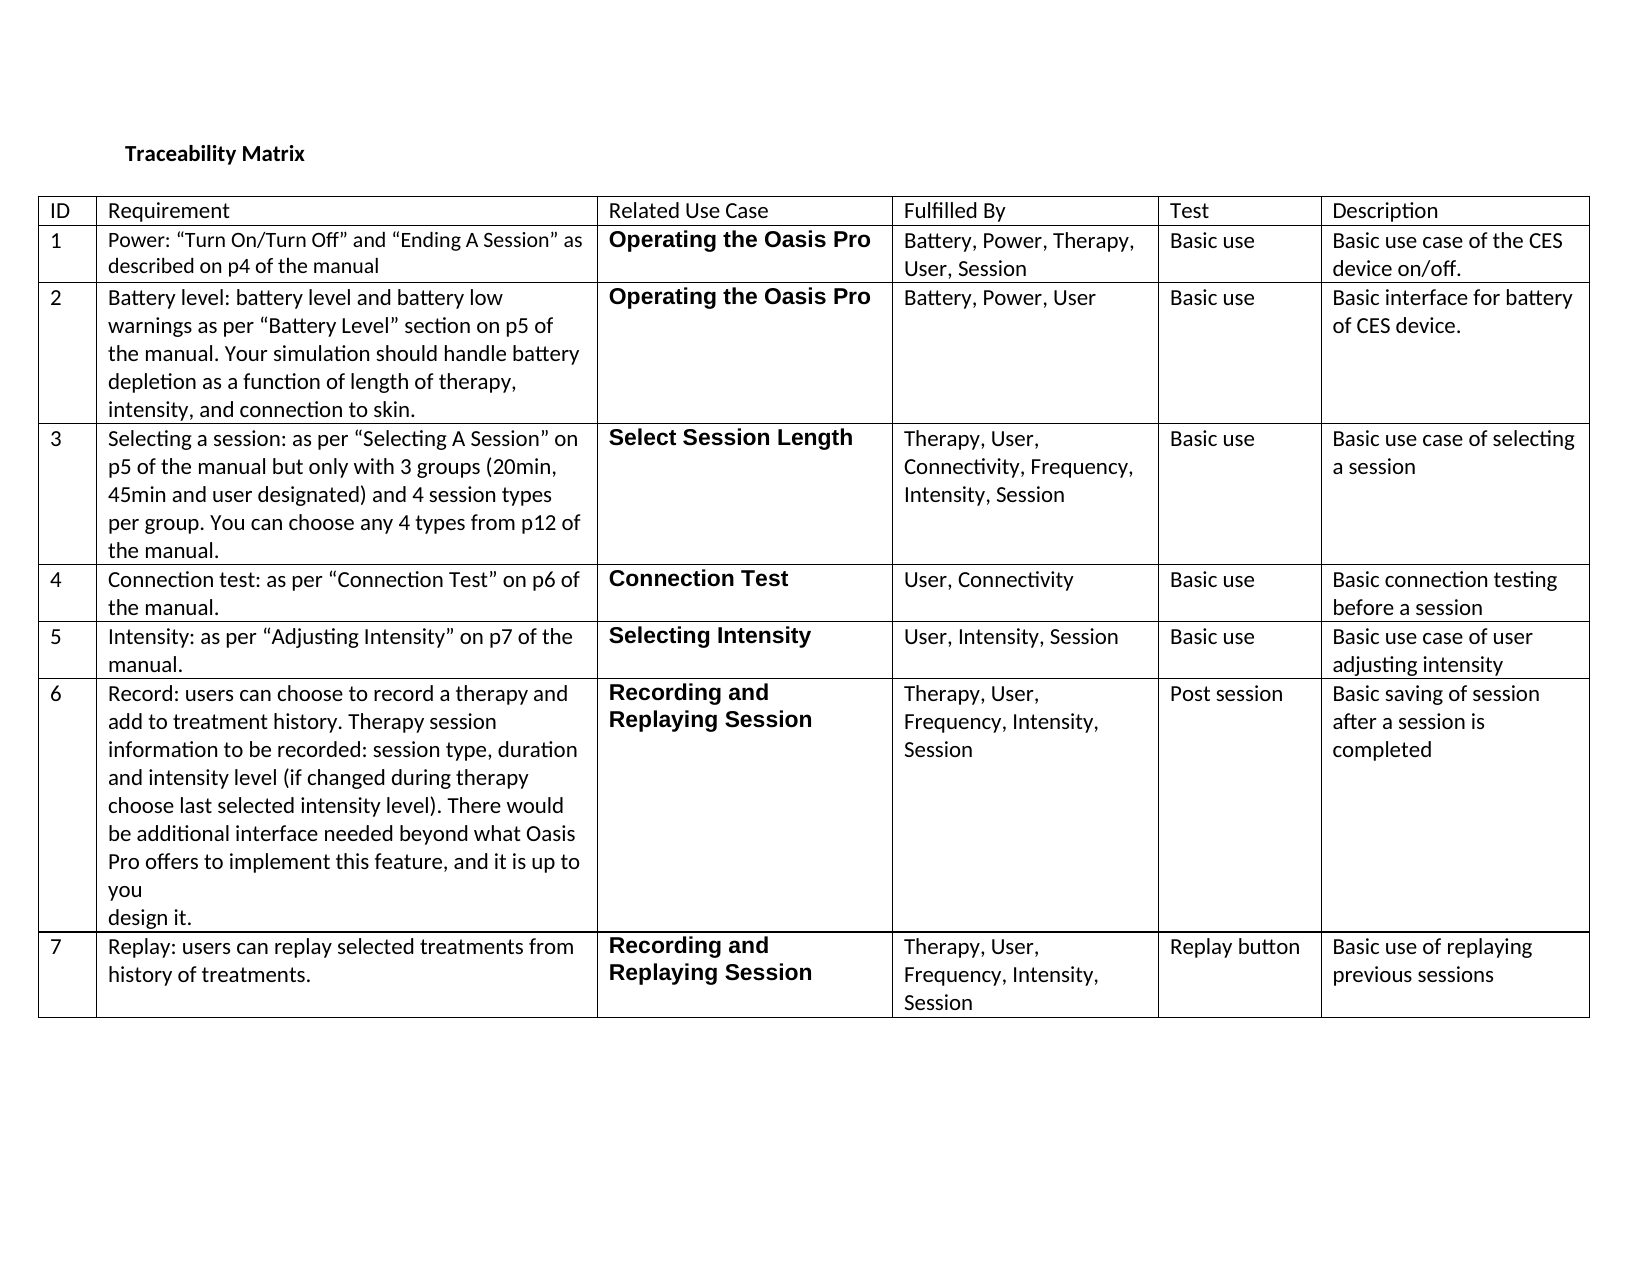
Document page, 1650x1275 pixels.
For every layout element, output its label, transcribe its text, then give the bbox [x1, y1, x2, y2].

table_cell Selecting a session: as per “Selecting A Session” on p5 of the manual but only with 3 groups (20min, 45min and user designated) and 4 session types per group. You can choose any 4 types from p12 of the manual. [97, 424, 597, 564]
table_cell Battery, Power, User [893, 283, 1158, 423]
table_cell Selecting Intensity [598, 622, 892, 678]
table_cell Recording and Replaying Session [598, 933, 892, 1017]
table_cell Replay: users can replay selected treatments from history of treatments. [97, 933, 597, 1017]
table_cell Basic use [1159, 622, 1321, 678]
table_cell Basic use of replaying previous sessions [1322, 933, 1589, 1017]
table_header Related Use Case [598, 197, 892, 225]
text Traceability Matrix [125, 139, 1496, 168]
table_cell Operating the Oasis Pro [598, 226, 892, 282]
table_cell User, Connectivity [893, 565, 1158, 621]
table_cell Basic use case of user adjusting intensity [1322, 622, 1589, 678]
table_cell Battery, Power, Therapy, User, Session [893, 226, 1158, 282]
table_cell 7 [39, 933, 96, 1017]
table_cell 4 [39, 565, 96, 621]
table_cell Therapy, User, Frequency, Intensity, Session [893, 679, 1158, 931]
table_header Description [1322, 197, 1589, 225]
table_header Requirement [97, 197, 597, 225]
table_cell Basic use [1159, 226, 1321, 282]
table_cell Basic use [1159, 283, 1321, 423]
table_cell 3 [39, 424, 96, 564]
table_cell Power: “Turn On/Turn Off” and “Ending A Session” as described on p4 of the manual [97, 226, 597, 282]
table_cell Basic use case of selecting a session [1322, 424, 1589, 564]
table_cell Record: users can choose to record a therapy and add to treatment history. Therapy session information to be recorded: session type, duration and intensity level (if changed during therapy choose last selected intensity level). There would be additional interface needed beyond what Oasis Pro offers to implement this feature, and it is up to you design it. [97, 679, 597, 931]
table_cell Replay button [1159, 933, 1321, 1017]
table_cell 1 [39, 226, 96, 282]
table_cell Basic interface for battery of CES device. [1322, 283, 1589, 423]
table_cell Basic saving of session after a session is completed [1322, 679, 1589, 931]
table_header Test [1159, 197, 1321, 225]
table_cell Basic use [1159, 565, 1321, 621]
table_cell Intensity: as per “Adjusting Intensity” on p7 of the manual. [97, 622, 597, 678]
table_cell Battery level: battery level and battery low warnings as per “Battery Level” section on p5 of the manual. Your simulation should handle battery depletion as a function of length of therapy, intensity, and connection to skin. [97, 283, 597, 423]
table_cell Basic use [1159, 424, 1321, 564]
table_cell Select Session Length [598, 424, 892, 564]
table_cell 5 [39, 622, 96, 678]
table_header Fulfilled By [893, 197, 1158, 225]
table_cell Post session [1159, 679, 1321, 931]
table_cell Basic connection testing before a session [1322, 565, 1589, 621]
table_cell Operating the Oasis Pro [598, 283, 892, 423]
table_cell Therapy, User, Connectivity, Frequency, Intensity, Session [893, 424, 1158, 564]
table_cell User, Intensity, Session [893, 622, 1158, 678]
table_cell 6 [39, 679, 96, 931]
table_cell Recording and Replaying Session [598, 679, 892, 931]
table_cell Therapy, User, Frequency, Intensity, Session [893, 933, 1158, 1017]
table_cell Connection Test [598, 565, 892, 621]
table_cell 2 [39, 283, 96, 423]
table_header ID [39, 197, 96, 225]
table_cell Basic use case of the CES device on/off. [1322, 226, 1589, 282]
table_cell Connection test: as per “Connection Test” on p6 of the manual. [97, 565, 597, 621]
